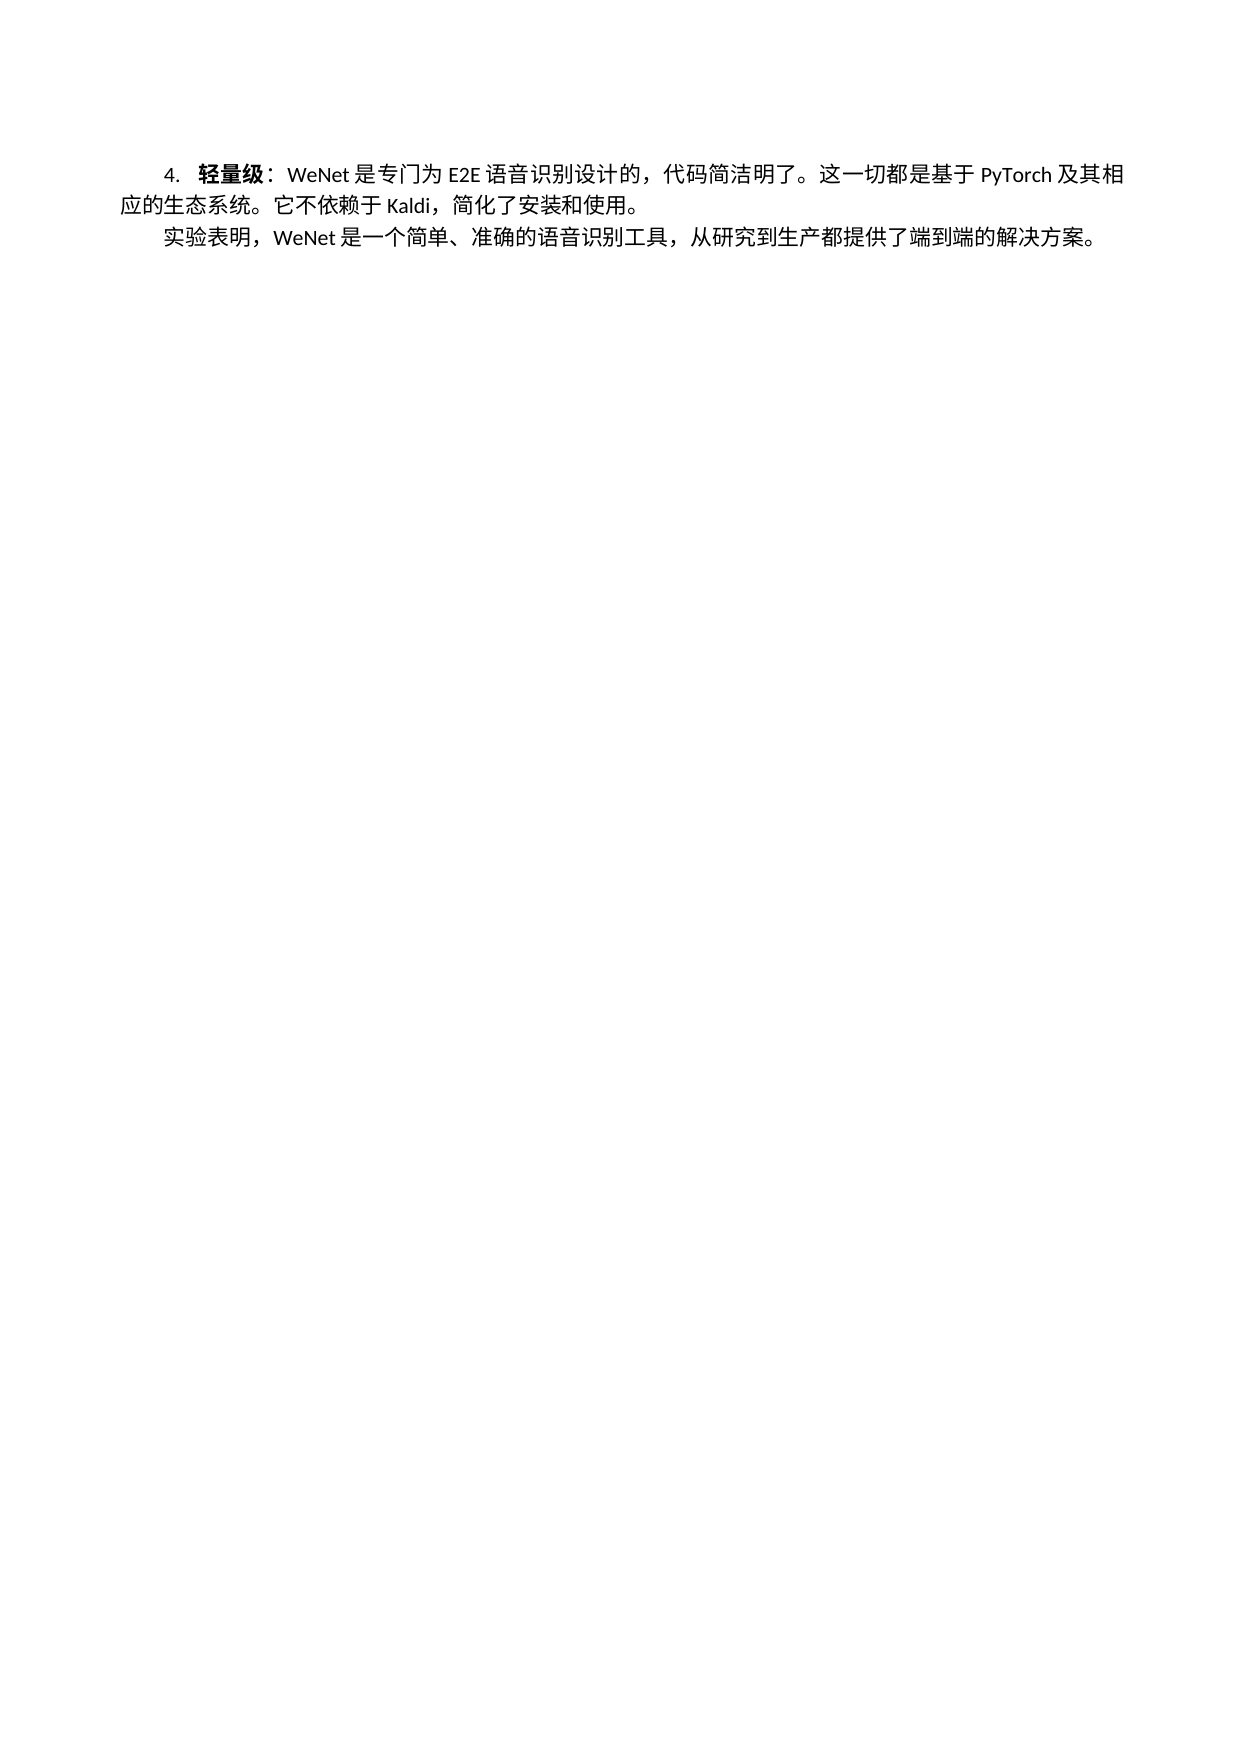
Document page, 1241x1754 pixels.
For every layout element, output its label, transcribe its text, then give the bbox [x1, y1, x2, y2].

text 4. 轻量级：WeNet是专门为E2E语音识别设计的，代码简洁明了。这一切都是基于PyTorch及其相应的生态系统。它不依赖于Kaldi，简化了安装和使用。 [120, 157, 1124, 220]
text 实验表明，WeNet是一个简单、准确的语音识别工具，从研究到生产都提供了端到端的解决方案。 [120, 220, 1124, 252]
